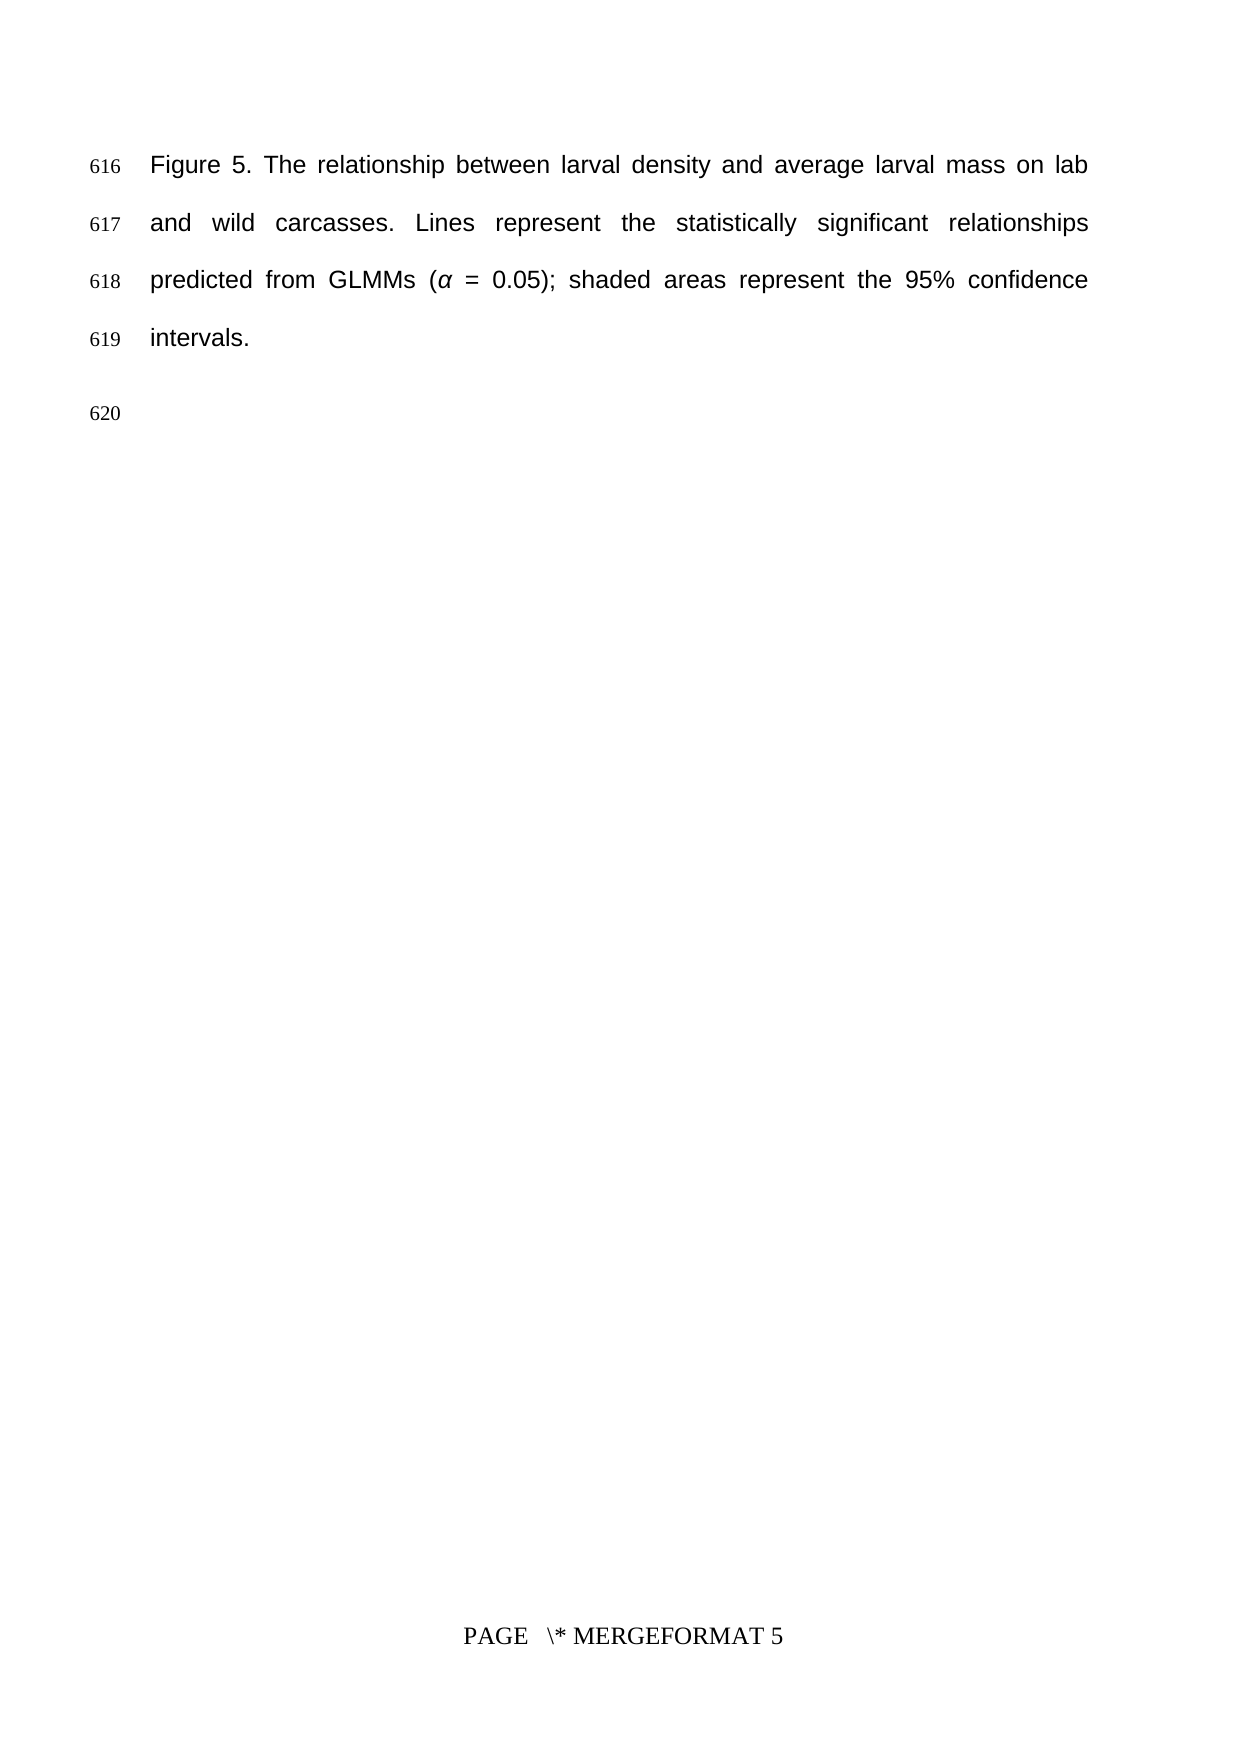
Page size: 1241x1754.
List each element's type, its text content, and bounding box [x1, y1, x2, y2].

text Figure 5. The relationship between larval density and average larval mass on lab and wild carcasses. Lines represent the statistically significant relationships predicted from GLMMs (α = 0.05); shaded areas represent the 95% confidence intervals. [150, 150, 1090, 351]
